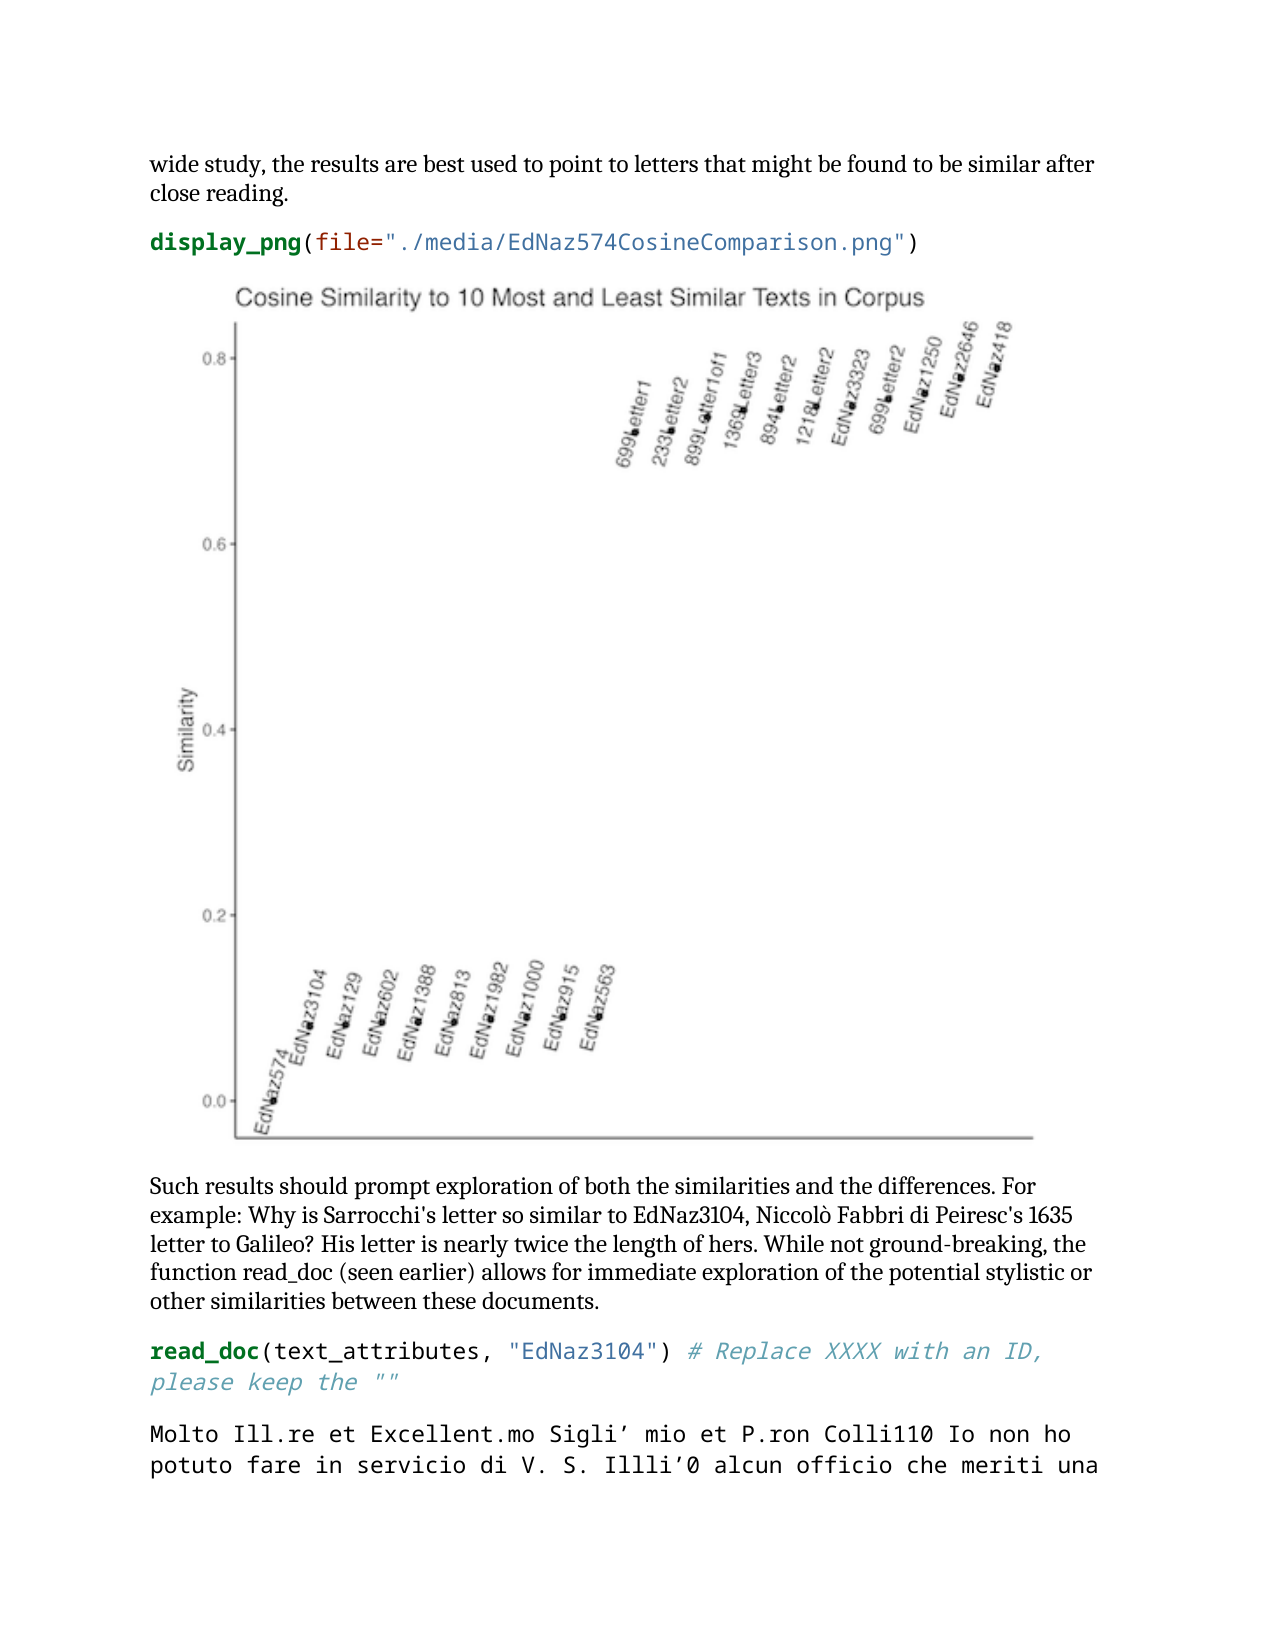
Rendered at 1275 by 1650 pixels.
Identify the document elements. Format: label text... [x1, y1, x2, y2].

text Such results should prompt exploration of both the similarities and the differences. For example: Why is Sarrocchi's letter so similar to EdNaz3104, Niccolò Fabbri di Peiresc's 1635 letter to Galileo? His letter is nearly twice the length of hers. While not ground-breaking, the function read_doc (seen earlier) allows for immediate exploration of the potential stylistic or other similarities between these documents. [150, 1172, 1125, 1316]
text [150, 150, 1125, 207]
text read_doc(text_attributes, "EdNaz3104") # Replace XXXX with an ID, please keep the "" [150, 1334, 1125, 1397]
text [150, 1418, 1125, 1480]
text display_png(file="./media/EdNaz574CosineComparison.png") [150, 226, 1125, 257]
picture [168, 278, 1044, 1154]
